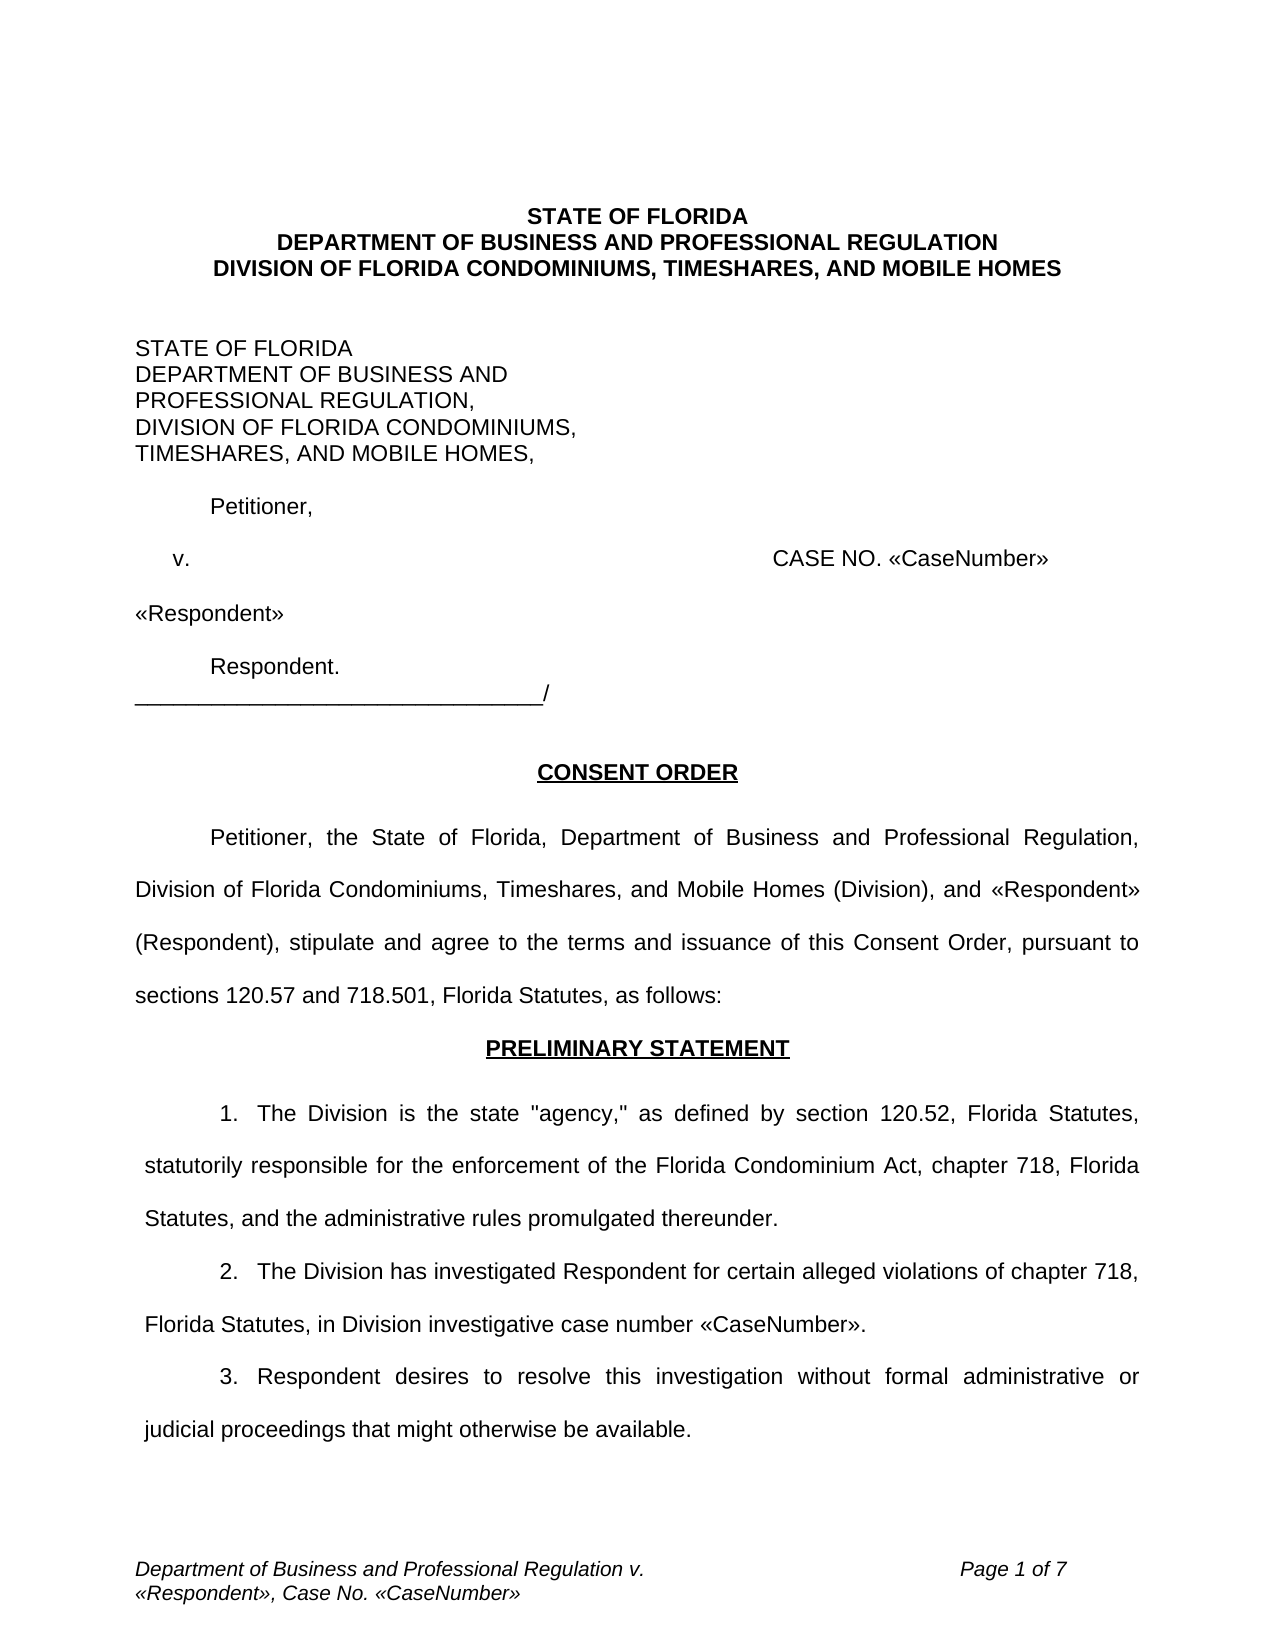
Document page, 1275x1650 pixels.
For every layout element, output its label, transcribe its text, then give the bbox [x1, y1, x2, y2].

list The Division has investigated Respondent for certain alleged violations of chapter 718, Florida Statutes, in Division investigative case number «CaseNumber». [144, 1258, 1140, 1337]
text «Respondent» [135, 600, 1140, 627]
text ________________________________/ [135, 679, 1140, 706]
text PROFESSIONAL REGULATION, [135, 387, 1140, 413]
text DEPARTMENT OF BUSINESS AND [135, 361, 1140, 387]
text STATE OF [135, 334, 1140, 361]
list The Division is the state "agency," as defined by section 120.52, Florida Statutes, statutorily responsible for the enforcement of the Florida Condominium Act, chapter 718, Florida Statutes, and the administrative rules promulgated thereunder. [144, 1100, 1140, 1232]
text DEPARTMENT OF BUSINESS AND PROFESSIONAL REGULATION [135, 229, 1140, 255]
text CONSENT ORDER [135, 758, 1140, 785]
text DIVISION OF CONDOMINIUMS, TIMESHARES, AND MOBILE HOMES [135, 255, 1140, 282]
text TIMESHARES, AND MOBILE HOMES, [135, 440, 1140, 466]
list CASE NO. «CaseNumber» [172, 545, 1140, 572]
list Respondent desires to resolve this investigation without formal administrative or judicial proceedings that might otherwise be available. [144, 1363, 1140, 1442]
text PRELIMINARY STATEMENT [135, 1034, 1140, 1061]
text Respondent. [135, 653, 1140, 679]
text Petitioner, [135, 493, 1140, 519]
text DIVISION OF CONDOMINIUMS, [135, 413, 1140, 440]
text Petitioner, the State of Florida, Department of Business and Professional Regulation, Division of Florida Condominiums, Timeshares, and Mobile Homes (Division), and «Respondent» (Respondent), stipulate and agree to the terms and issuance of this Consent Order, pursuant to sections 120.57 and 718.501, Florida Statutes, as follows: [135, 824, 1140, 1008]
title STATE OF [135, 203, 1140, 229]
